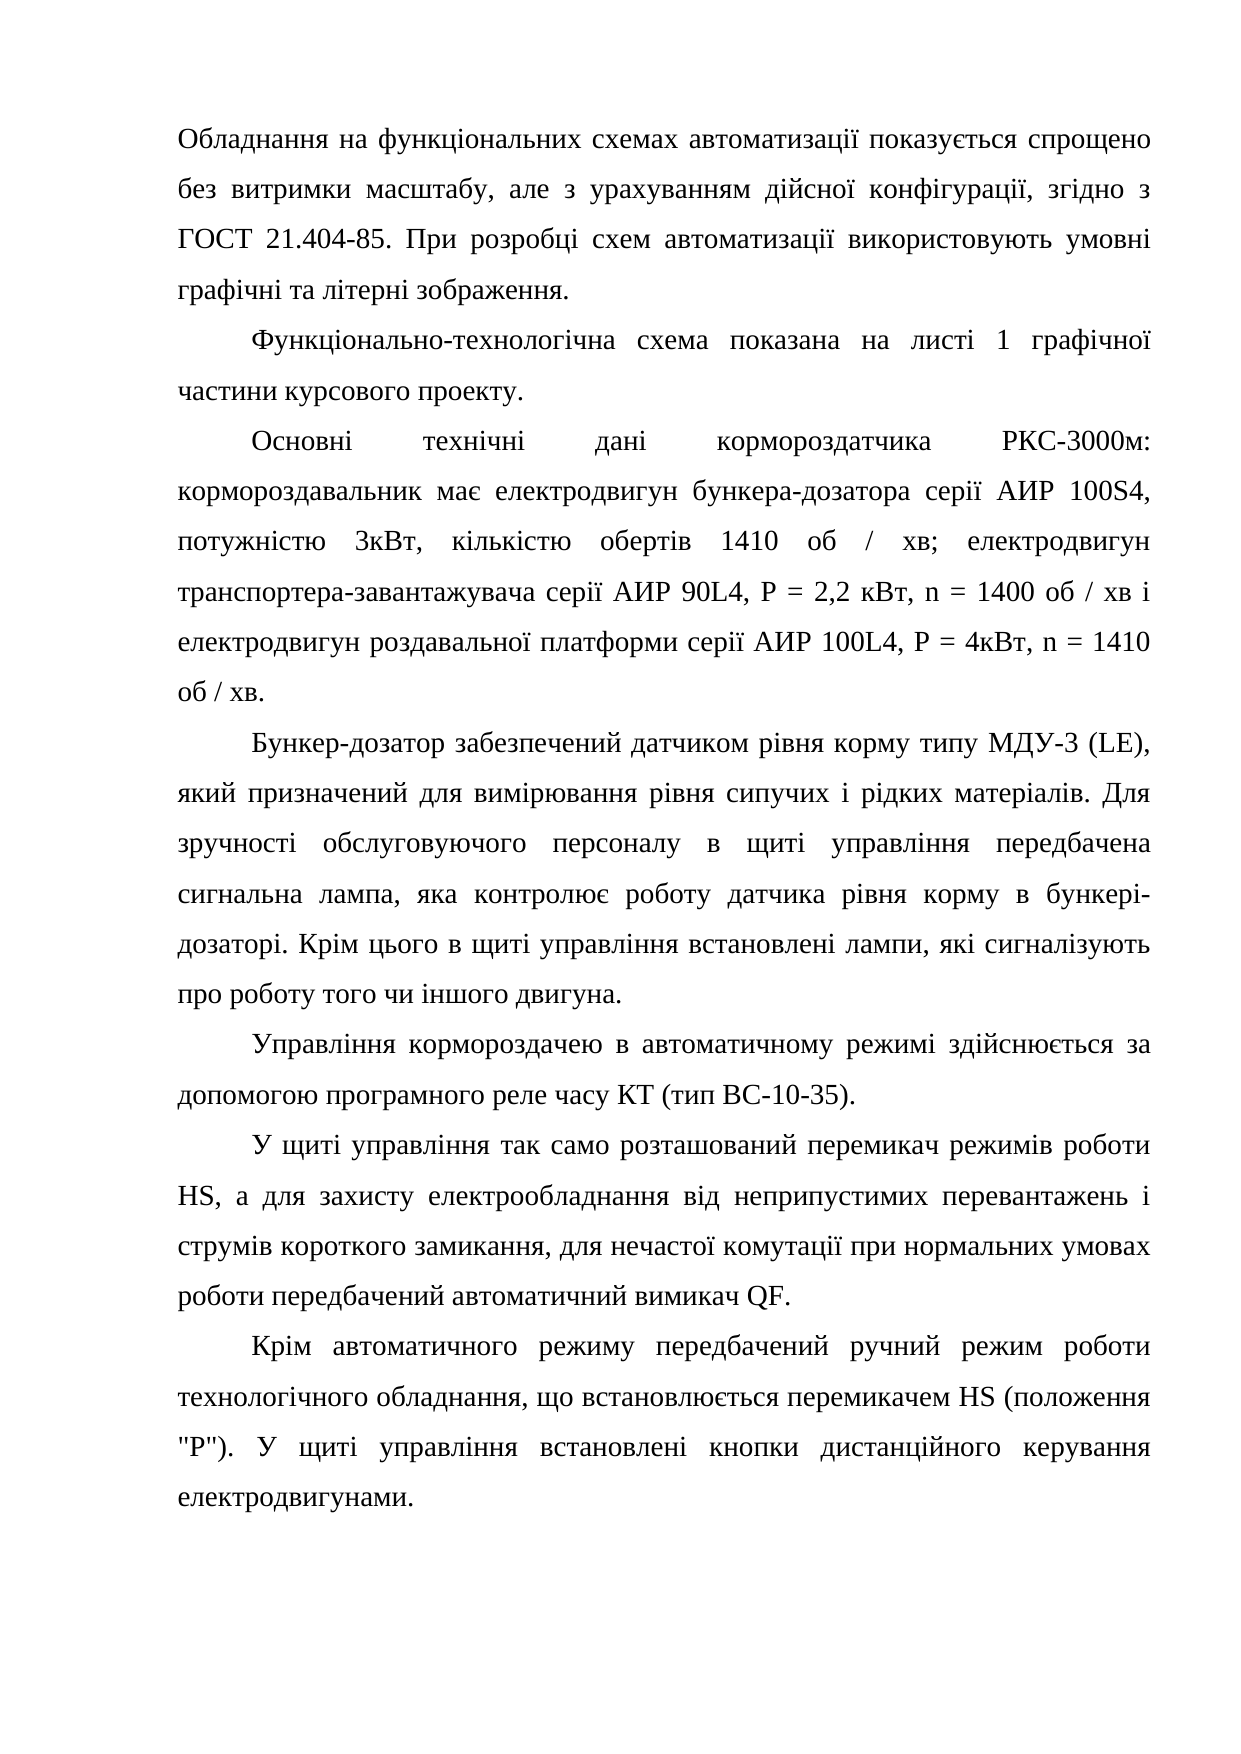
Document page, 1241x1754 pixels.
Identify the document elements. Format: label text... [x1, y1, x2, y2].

text Крім автоматичного режиму передбачений ручний режим роботи технологічного обладнання, що встановлюється перемикачем HS (положення "Р"). У щиті управління встановлені кнопки дистанційного керування електродвигунами. [177, 1328, 1152, 1513]
text Основні технічні дані кормороздатчика РКС-3000м: кормороздавальник має електродвигун бункера-дозатора серії АИР 100S4, потужністю 3кВт, кількістю обертів 1410 об / хв; електродвигун транспортера-завантажувача серії АИР 90L4, P = 2,2 кВт, n = 1400 об / хв і електродвигун роздавальної платформи серії АИР 100L4, P = 4кВт, n = 1410 об / хв. [177, 423, 1152, 708]
text Функціонально-технологічна схема показана на листі 1 графічної частини курсового проекту. [177, 322, 1152, 406]
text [177, 121, 1152, 306]
text Управління кормороздачею в автоматичному режимі здійснюється за допомогою програмного реле часу КТ (тип ВС-10-35). [177, 1027, 1152, 1111]
text Бункер-дозатор забезпечений датчиком рівня корму типу МДУ-3 (LE), який призначений для вимірювання рівня сипучих і рідких матеріалів. Для зручності обслуговуючого персоналу в щиті управління передбачена сигнальна лампа, яка контролює роботу датчика рівня корму в бункері-дозаторі. Крім цього в щиті управління встановлені лампи, які сигналізують про роботу того чи іншого двигуна. [177, 725, 1152, 1010]
text У щиті управління так само розташований перемикач режимів роботи HS, а для захисту електрообладнання від неприпустимих перевантажень і струмів короткого замикання, для нечастої комутації при нормальних умовах роботи передбачений автоматичний вимикач QF. [177, 1127, 1152, 1312]
